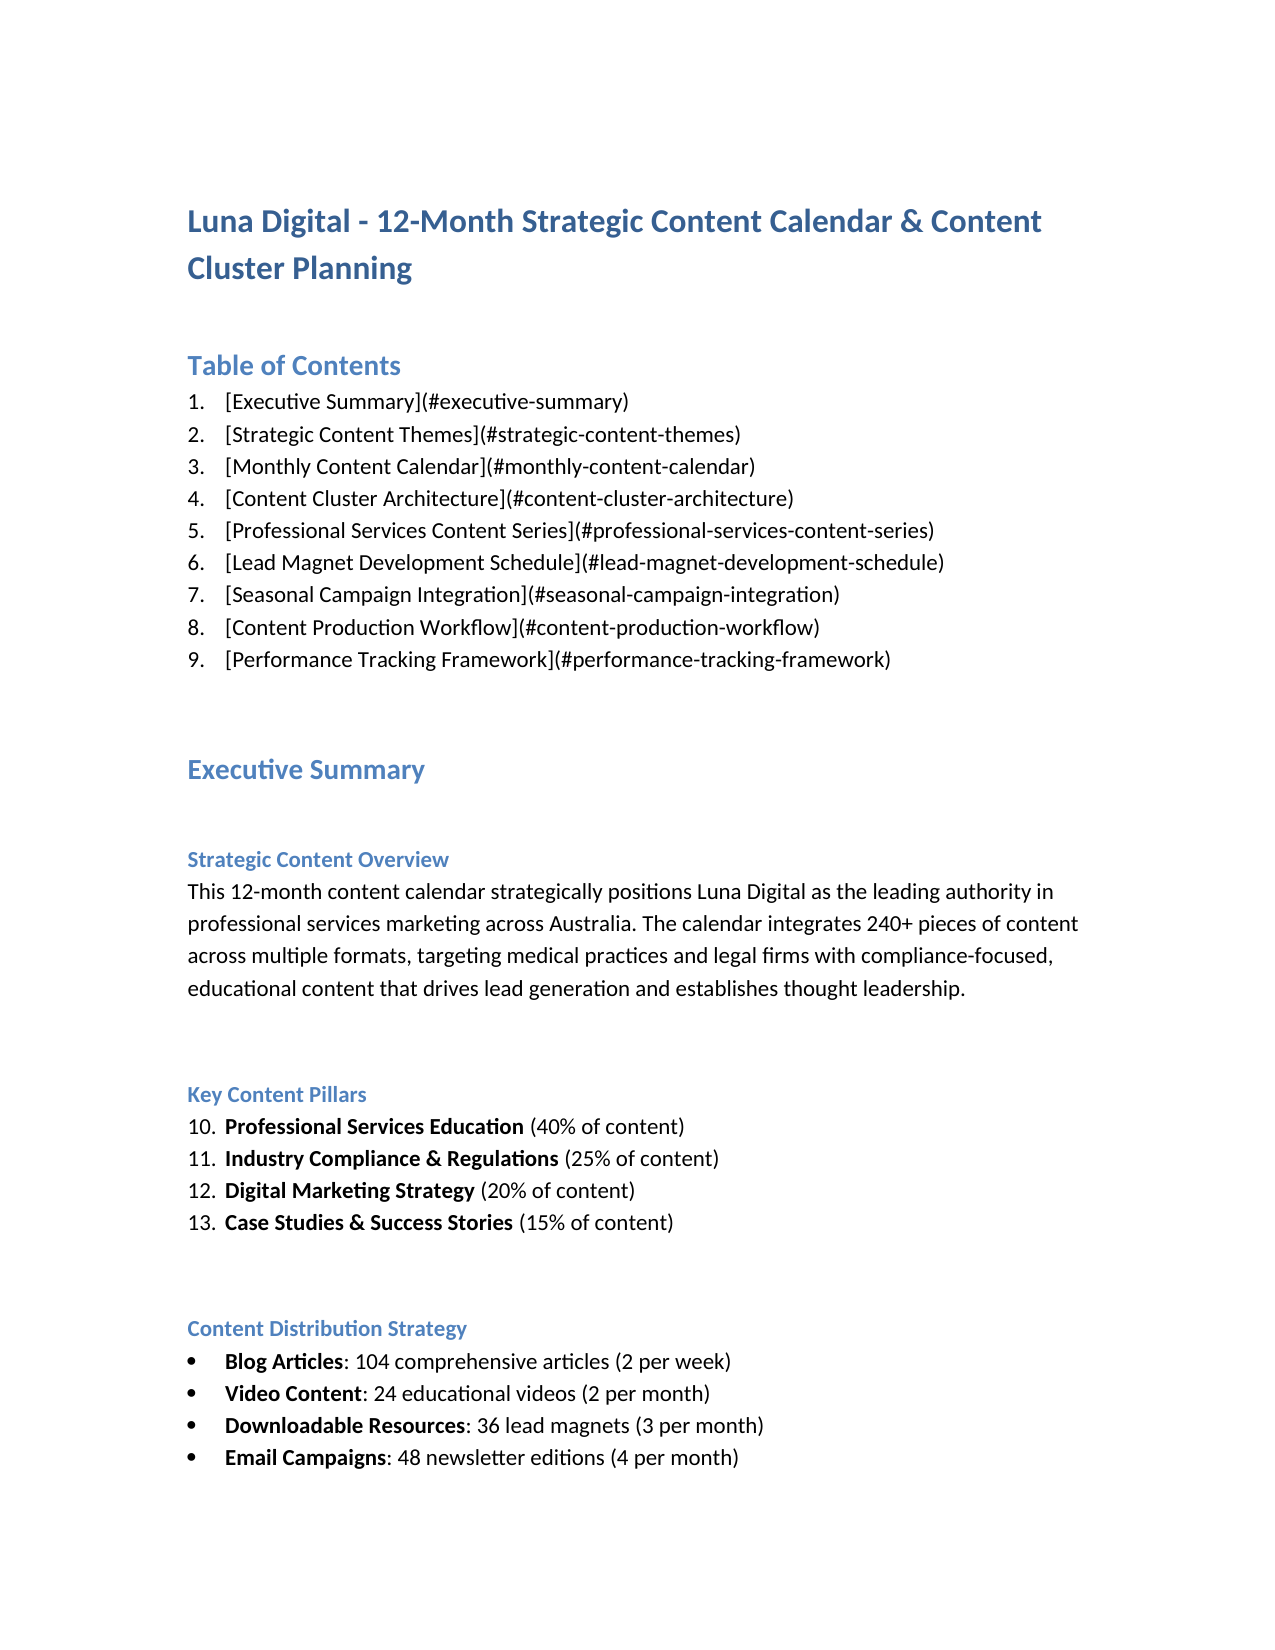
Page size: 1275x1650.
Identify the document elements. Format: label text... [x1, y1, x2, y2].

list Case Studies & Success Stories (15% of content) [187, 1208, 1087, 1237]
list [Monthly Content Calendar](#monthly-content-calendar) [187, 452, 1087, 480]
list [Content Production Workflow](#content-production-workflow) [187, 613, 1087, 641]
list Downloadable Resources: 36 lead magnets (3 per month) [187, 1411, 1087, 1439]
list [Lead Magnet Development Schedule](#lead-magnet-development-schedule) [187, 548, 1087, 576]
list Video Content: 24 educational videos (2 per month) [187, 1379, 1087, 1407]
list Digital Marketing Strategy (20% of content) [187, 1176, 1087, 1204]
subtitle Luna Digital - 12-Month Strategic Content Calendar & Content Cluster Planning [187, 200, 1087, 287]
list Professional Services Education (40% of content) [187, 1112, 1087, 1140]
list [Seasonal Campaign Integration](#seasonal-campaign-integration) [187, 581, 1087, 609]
list Industry Compliance & Regulations (25% of content) [187, 1144, 1087, 1172]
subtitle Table of Contents [187, 347, 1087, 382]
list [Strategic Content Themes](#strategic-content-themes) [187, 420, 1087, 448]
subtitle Content Distribution Strategy [187, 1314, 1087, 1343]
list Blog Articles: 104 comprehensive articles (2 per week) [187, 1347, 1087, 1375]
subtitle Key Content Pillars [187, 1080, 1087, 1108]
list [Executive Summary](#executive-summary) [187, 387, 1087, 416]
list [Performance Tracking Framework](#performance-tracking-framework) [187, 645, 1087, 673]
subtitle Executive Summary [187, 751, 1087, 787]
list Email Campaigns: 48 newsletter editions (4 per month) [187, 1443, 1087, 1471]
list [Content Cluster Architecture](#content-cluster-architecture) [187, 484, 1087, 512]
text This 12-month content calendar strategically positions Luna Digital as the leading authority in professional services marketing across Australia. The calendar integrates 240+ pieces of content across multiple formats, targeting medical practices and legal firms with compliance-focused, educational content that drives lead generation and establishes thought leadership. [187, 877, 1087, 1002]
list [Professional Services Content Series](#professional-services-content-series) [187, 516, 1087, 544]
subtitle Strategic Content Overview [187, 845, 1087, 873]
